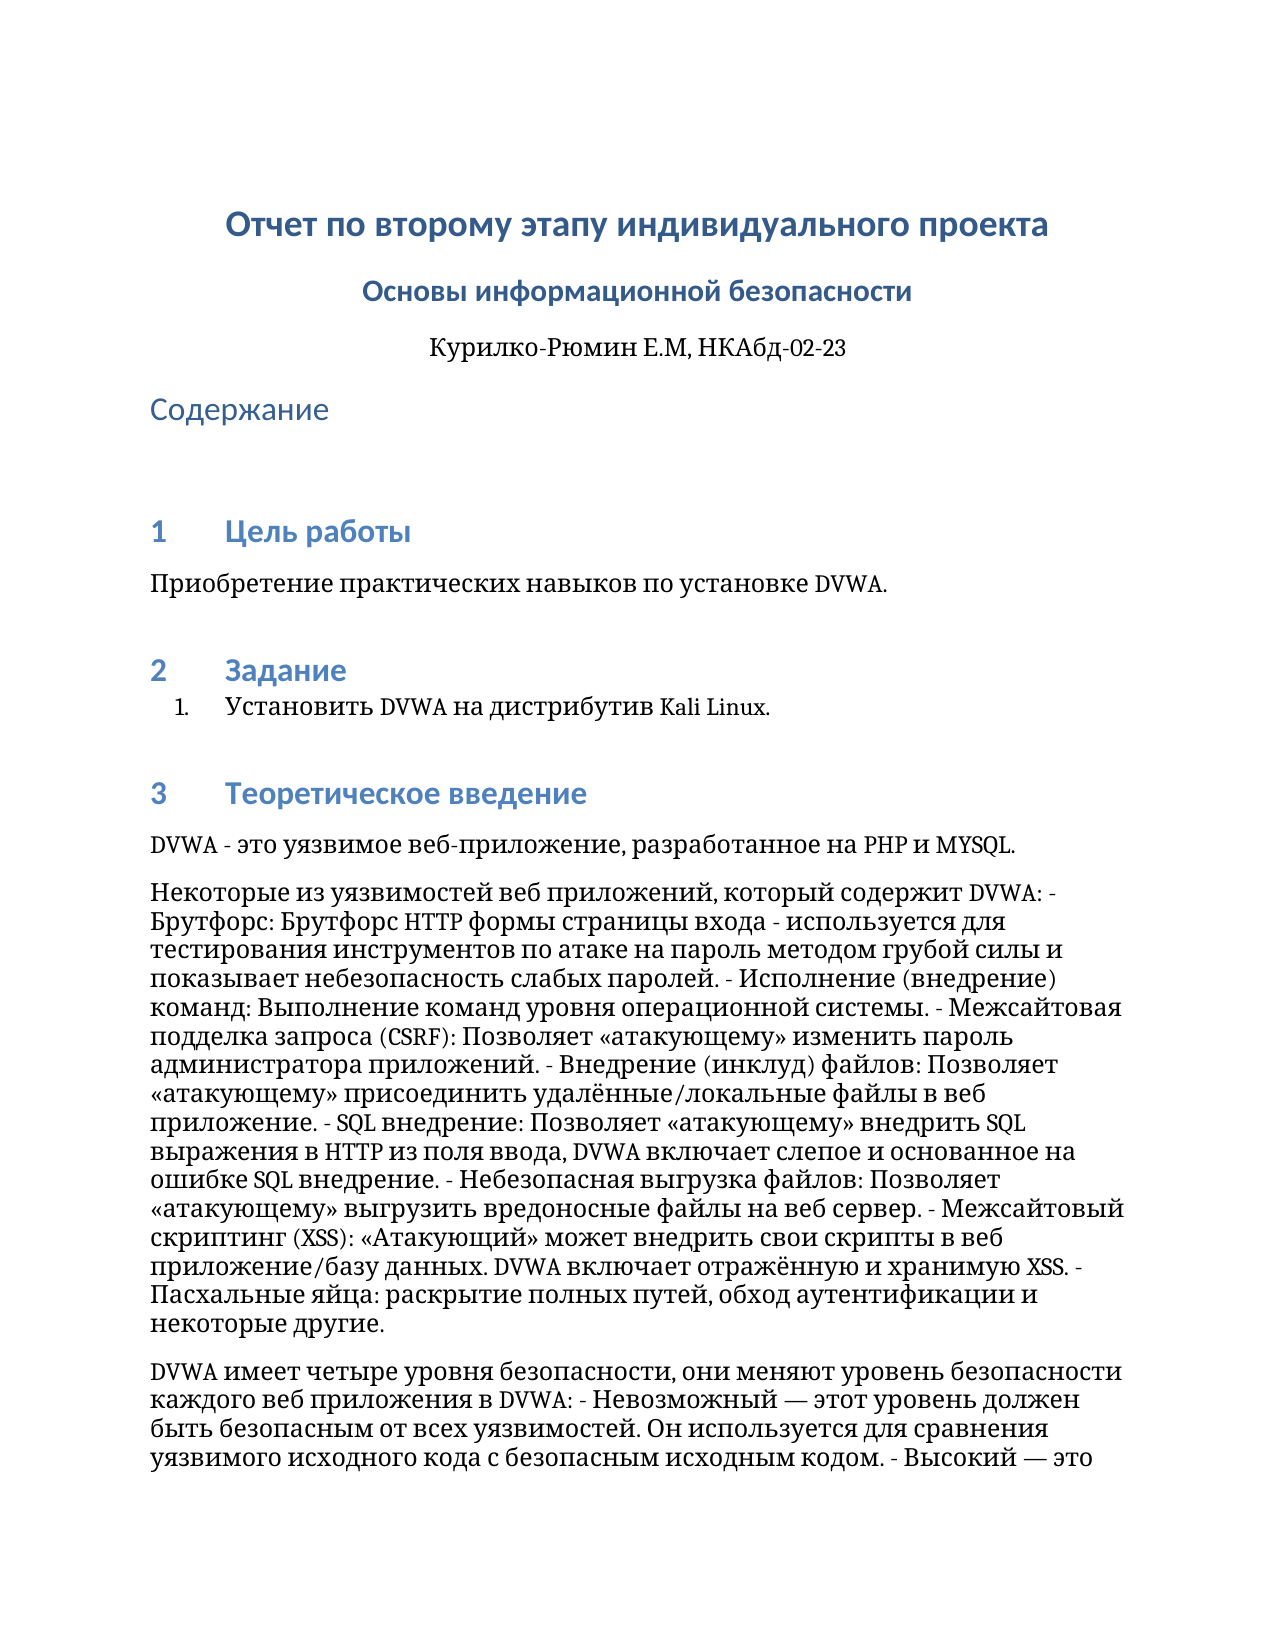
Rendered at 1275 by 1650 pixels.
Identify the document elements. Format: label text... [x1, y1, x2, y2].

text DVWA - это уязвимое веб-приложение, разработанное на PHP и MYSQL. [150, 831, 1125, 860]
title Отчет по второму этапу индивидуального проекта [150, 200, 1125, 246]
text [150, 1358, 1125, 1473]
subtitle Основы информационной безопасности [150, 271, 1125, 309]
text Некоторые из уязвимостей веб приложений, который содержит DVWA: - Брутфорс: Брутфорс HTTP формы страницы входа - используется для тестирования инструментов по атаке на пароль методом грубой силы и показывает небезопасность слабых паролей. - Исполнение (внедрение) команд: Выполнение команд уровня операционной системы. - Межсайтовая подделка запроса (CSRF): Позволяет «атакующему» изменить пароль администратора приложений. - Внедрение (инклуд) файлов: Позволяет «атакующему» присоединить удалённые/локальные файлы в веб приложение. - SQL внедрение: Позволяет «атакующему» внедрить SQL выражения в HTTP из поля ввода, DVWA включает слепое и основанное на ошибке SQL внедрение. - Небезопасная выгрузка файлов: Позволяет «атакующему» выгрузить вредоносные файлы на веб сервер. - Межсайтовый скриптинг (XSS): «Атакующий» может внедрить свои скрипты в веб приложение/базу данных. DVWA включает отражённую и хранимую XSS. - Пасхальные яйца: раскрытие полных путей, обход аутентификации и некоторые другие. [150, 879, 1125, 1339]
subtitle 3 Теоретическое введение [150, 772, 1125, 813]
subtitle 1 Цель работы [150, 510, 1125, 551]
text Курилко-Рюмин Е.М, НКАбд-02-23 [150, 334, 1125, 363]
text Приобретение практических навыков по установке DVWA. [150, 570, 1125, 599]
subtitle 2 Задание [150, 649, 1125, 689]
list Установить DVWA на дистрибутив Kali Linux. [175, 693, 1125, 722]
